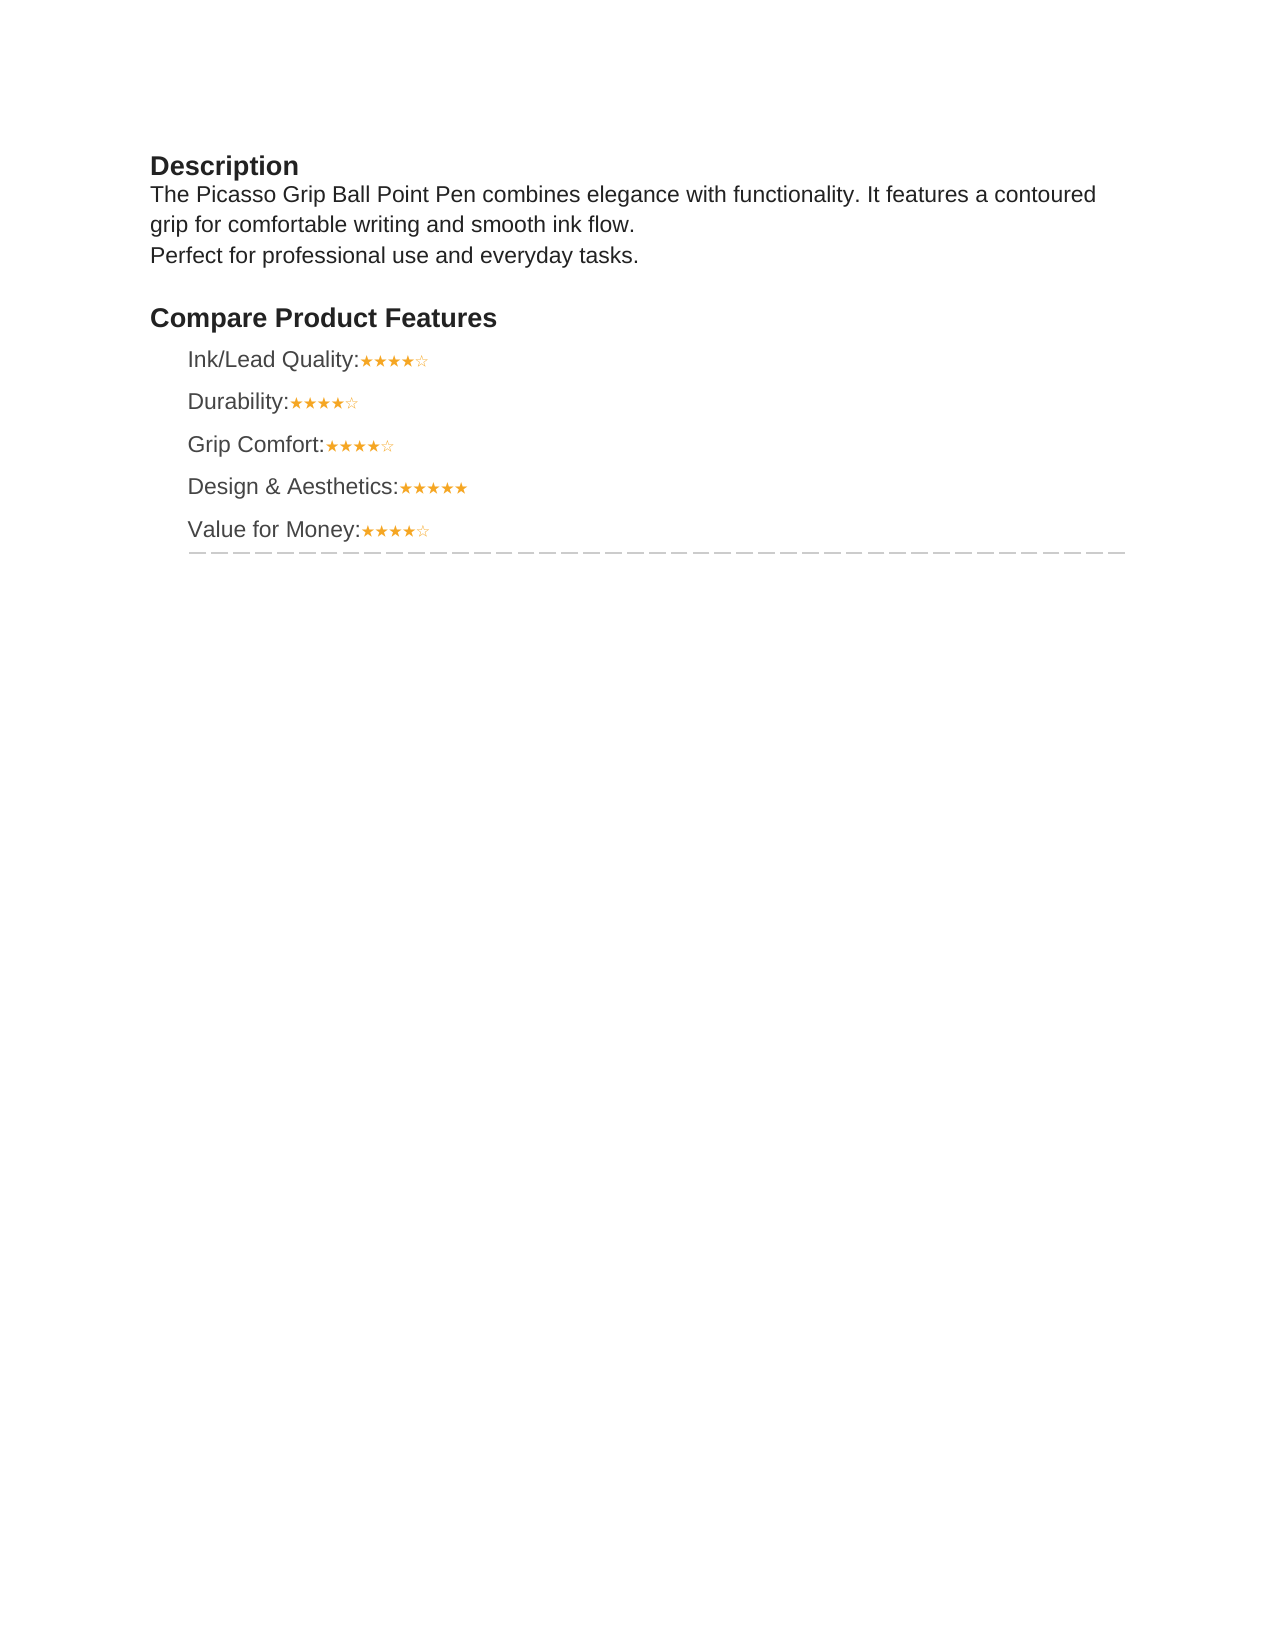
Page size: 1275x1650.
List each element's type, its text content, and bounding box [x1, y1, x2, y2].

list Ink/Lead Quality:★★★★☆ [187, 346, 1125, 374]
list Design & Aesthetics:★★★★★ [187, 473, 1125, 502]
subtitle Description [150, 150, 1125, 181]
list Durability:★★★★☆ [187, 388, 1125, 417]
text The Picasso Grip Ball Point Pen combines elegance with functionality. It features a contoured grip for comfortable writing and smooth ink flow. Perfect for professional use and everyday tasks. [150, 181, 1125, 268]
subtitle Compare Product Features [150, 302, 1125, 333]
list Grip Comfort:★★★★☆ [187, 431, 1125, 459]
list Value for Money:★★★★☆ [187, 516, 1125, 554]
